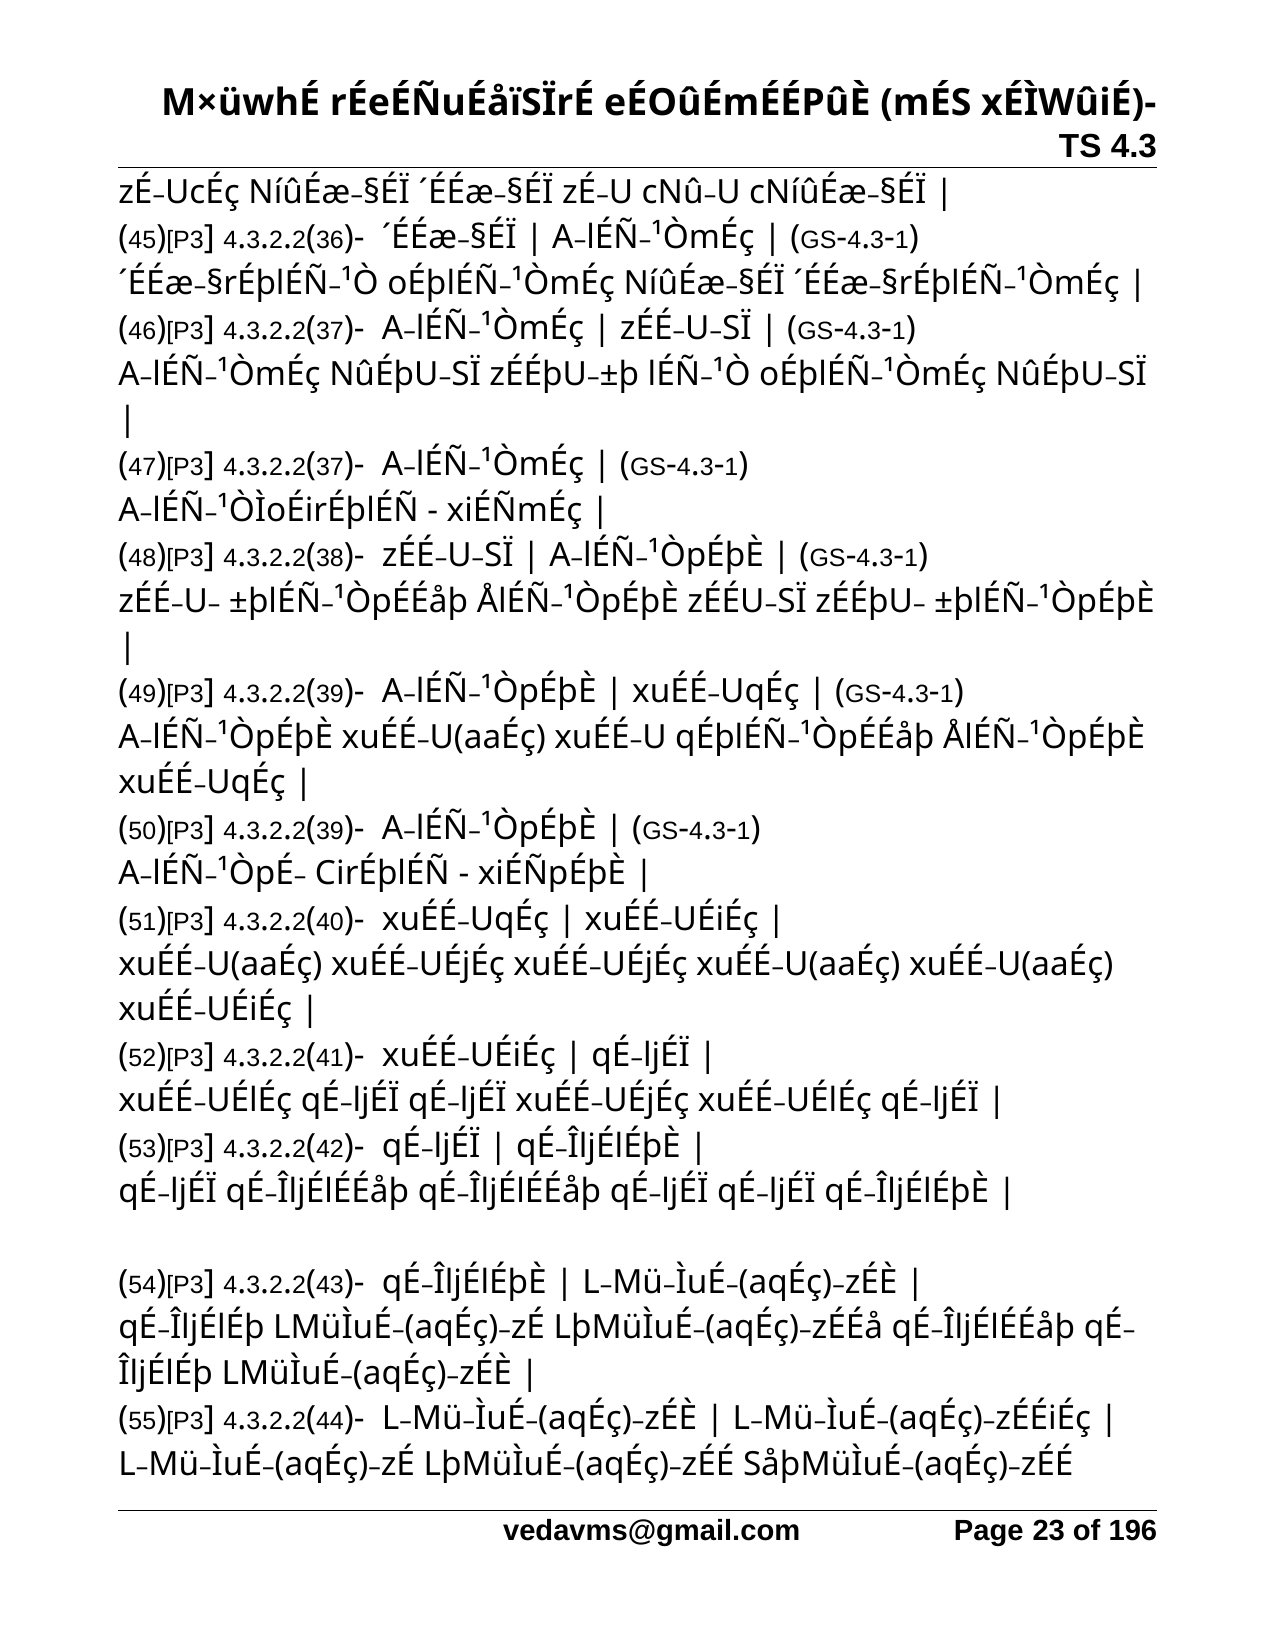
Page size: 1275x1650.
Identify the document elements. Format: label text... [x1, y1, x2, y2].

text (49)[P3] 4.3.2.2(39)- A–lÉÑ–¹ÒpÉþÈ | xuÉÉ–UqÉç | (GS-4.3-1) [118, 667, 1157, 713]
text (50)[P3] 4.3.2.2(39)- A–lÉÑ–¹ÒpÉþÈ | (GS-4.3-1) [118, 803, 1157, 849]
text zÉ–UcÉç NíûÉæ–§ÉÏ ´ÉÉæ–§ÉÏ zÉ–U cNû–U cNíûÉæ–§ÉÏ | [118, 168, 1157, 213]
text xuÉÉ–U(aaÉç) xuÉÉ–UÉjÉç xuÉÉ–UÉjÉç xuÉÉ–U(aaÉç) xuÉÉ–U(aaÉç) xuÉÉ–UÉiÉç | [118, 940, 1157, 1031]
text xuÉÉ–UÉlÉç qÉ–ljÉÏ qÉ–ljÉÏ xuÉÉ–UÉjÉç xuÉÉ–UÉlÉç qÉ–ljÉÏ | [118, 1076, 1157, 1121]
text qÉ–ljÉÏ qÉ–ÎljÉlÉÉåþ qÉ–ÎljÉlÉÉåþ qÉ–ljÉÏ qÉ–ljÉÏ qÉ–ÎljÉlÉþÈ | [118, 1167, 1157, 1212]
text (52)[P3] 4.3.2.2(41)- xuÉÉ–UÉiÉç | qÉ–ljÉÏ | [118, 1031, 1157, 1076]
text qÉ–ÎljÉlÉþ LMüÌuÉ–(aqÉç)–zÉ LþMüÌuÉ–(aqÉç)–zÉÉå qÉ–ÎljÉlÉÉåþ qÉ–ÎljÉlÉþ LMüÌuÉ–(aqÉç)–zÉÈ | [118, 1303, 1157, 1394]
text A–lÉÑ–¹ÒmÉç NûÉþU–SÏ zÉÉþU–±þ lÉÑ–¹Ò oÉþlÉÑ–¹ÒmÉç NûÉþU–SÏ | [118, 349, 1157, 440]
text (55)[P3] 4.3.2.2(44)- L–Mü–ÌuÉ–(aqÉç)–zÉÈ | L–Mü–ÌuÉ–(aqÉç)–zÉÉiÉç | [118, 1394, 1157, 1439]
text A–lÉÑ–¹ÒpÉ– CirÉþlÉÑ - xiÉÑpÉþÈ | [118, 849, 1157, 894]
text zÉÉ–U– ±þlÉÑ–¹ÒpÉÉåþ ÅlÉÑ–¹ÒpÉþÈ zÉÉU–SÏ zÉÉþU– ±þlÉÑ–¹ÒpÉþÈ | [118, 576, 1157, 667]
text (51)[P3] 4.3.2.2(40)- xuÉÉ–UqÉç | xuÉÉ–UÉiÉç | [118, 894, 1157, 940]
text ´ÉÉæ–§rÉþlÉÑ–¹Ò oÉþlÉÑ–¹ÒmÉç NíûÉæ–§ÉÏ ´ÉÉæ–§rÉþlÉÑ–¹ÒmÉç | [118, 258, 1157, 304]
text (45)[P3] 4.3.2.2(36)- ´ÉÉæ–§ÉÏ | A–lÉÑ–¹ÒmÉç | (GS-4.3-1) [118, 213, 1157, 258]
text A–lÉÑ–¹ÒpÉþÈ xuÉÉ–U(aaÉç) xuÉÉ–U qÉþlÉÑ–¹ÒpÉÉåþ ÅlÉÑ–¹ÒpÉþÈ xuÉÉ–UqÉç | [118, 713, 1157, 803]
text (48)[P3] 4.3.2.2(38)- zÉÉ–U–SÏ | A–lÉÑ–¹ÒpÉþÈ | (GS-4.3-1) [118, 531, 1157, 576]
text (46)[P3] 4.3.2.2(37)- A–lÉÑ–¹ÒmÉç | zÉÉ–U–SÏ | (GS-4.3-1) [118, 304, 1157, 349]
text L–Mü–ÌuÉ–(aqÉç)–zÉ LþMüÌuÉ–(aqÉç)–zÉÉ SåþMüÌuÉ–(aqÉç)–zÉÉ SåþMüÌuÉ–(aqÉç)–zÉ LþMüÌuÉ–(aqÉç)–zÉ LþMüÌuÉ–(aqÉç)–zÉÉiÉç | [118, 1439, 1157, 1485]
text A–lÉÑ–¹ÒÌoÉirÉþlÉÑ - xiÉÑmÉç | [118, 486, 1157, 531]
text (47)[P3] 4.3.2.2(37)- A–lÉÑ–¹ÒmÉç | (GS-4.3-1) [118, 440, 1157, 486]
text (53)[P3] 4.3.2.2(42)- qÉ–ljÉÏ | qÉ–ÎljÉlÉþÈ | [118, 1121, 1157, 1167]
text (54)[P3] 4.3.2.2(43)- qÉ–ÎljÉlÉþÈ | L–Mü–ÌuÉ–(aqÉç)–zÉÈ | [118, 1258, 1157, 1303]
